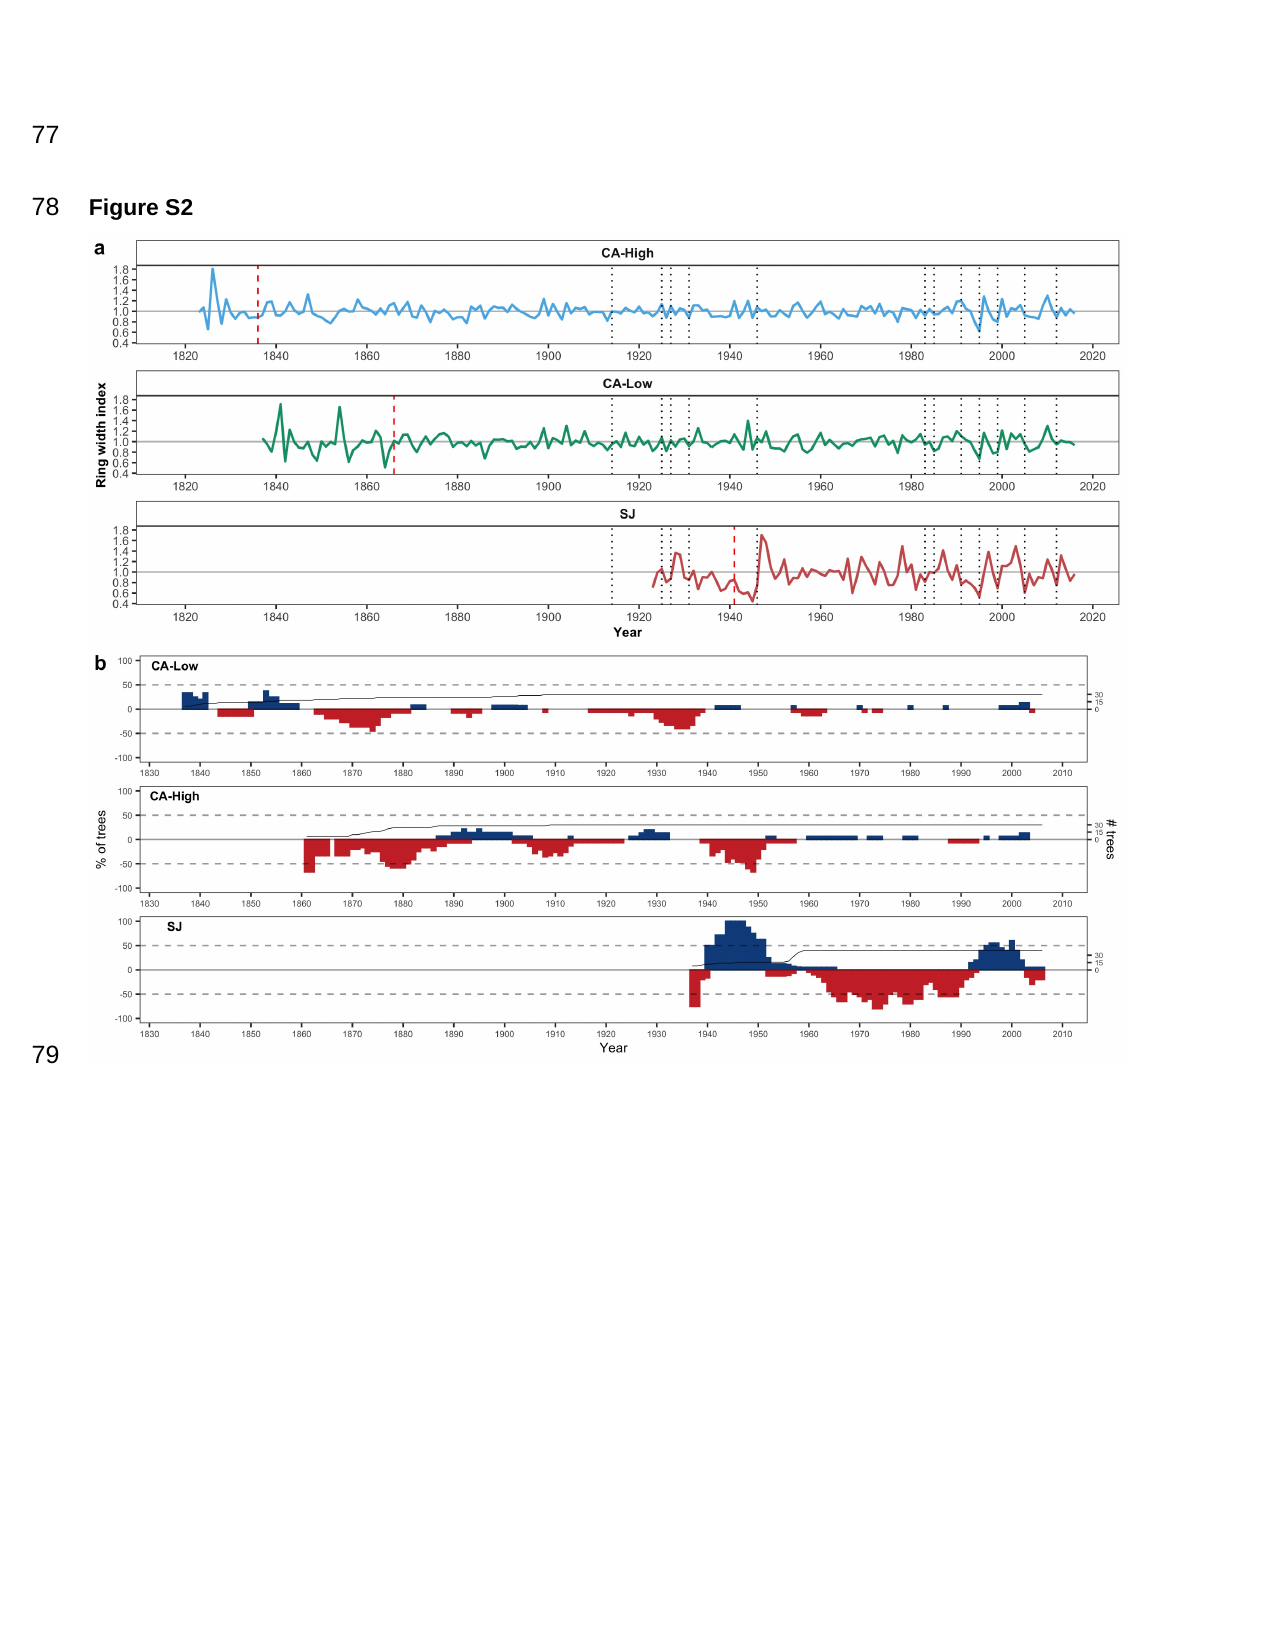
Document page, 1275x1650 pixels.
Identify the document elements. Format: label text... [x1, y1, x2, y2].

picture [88, 232, 1127, 1063]
